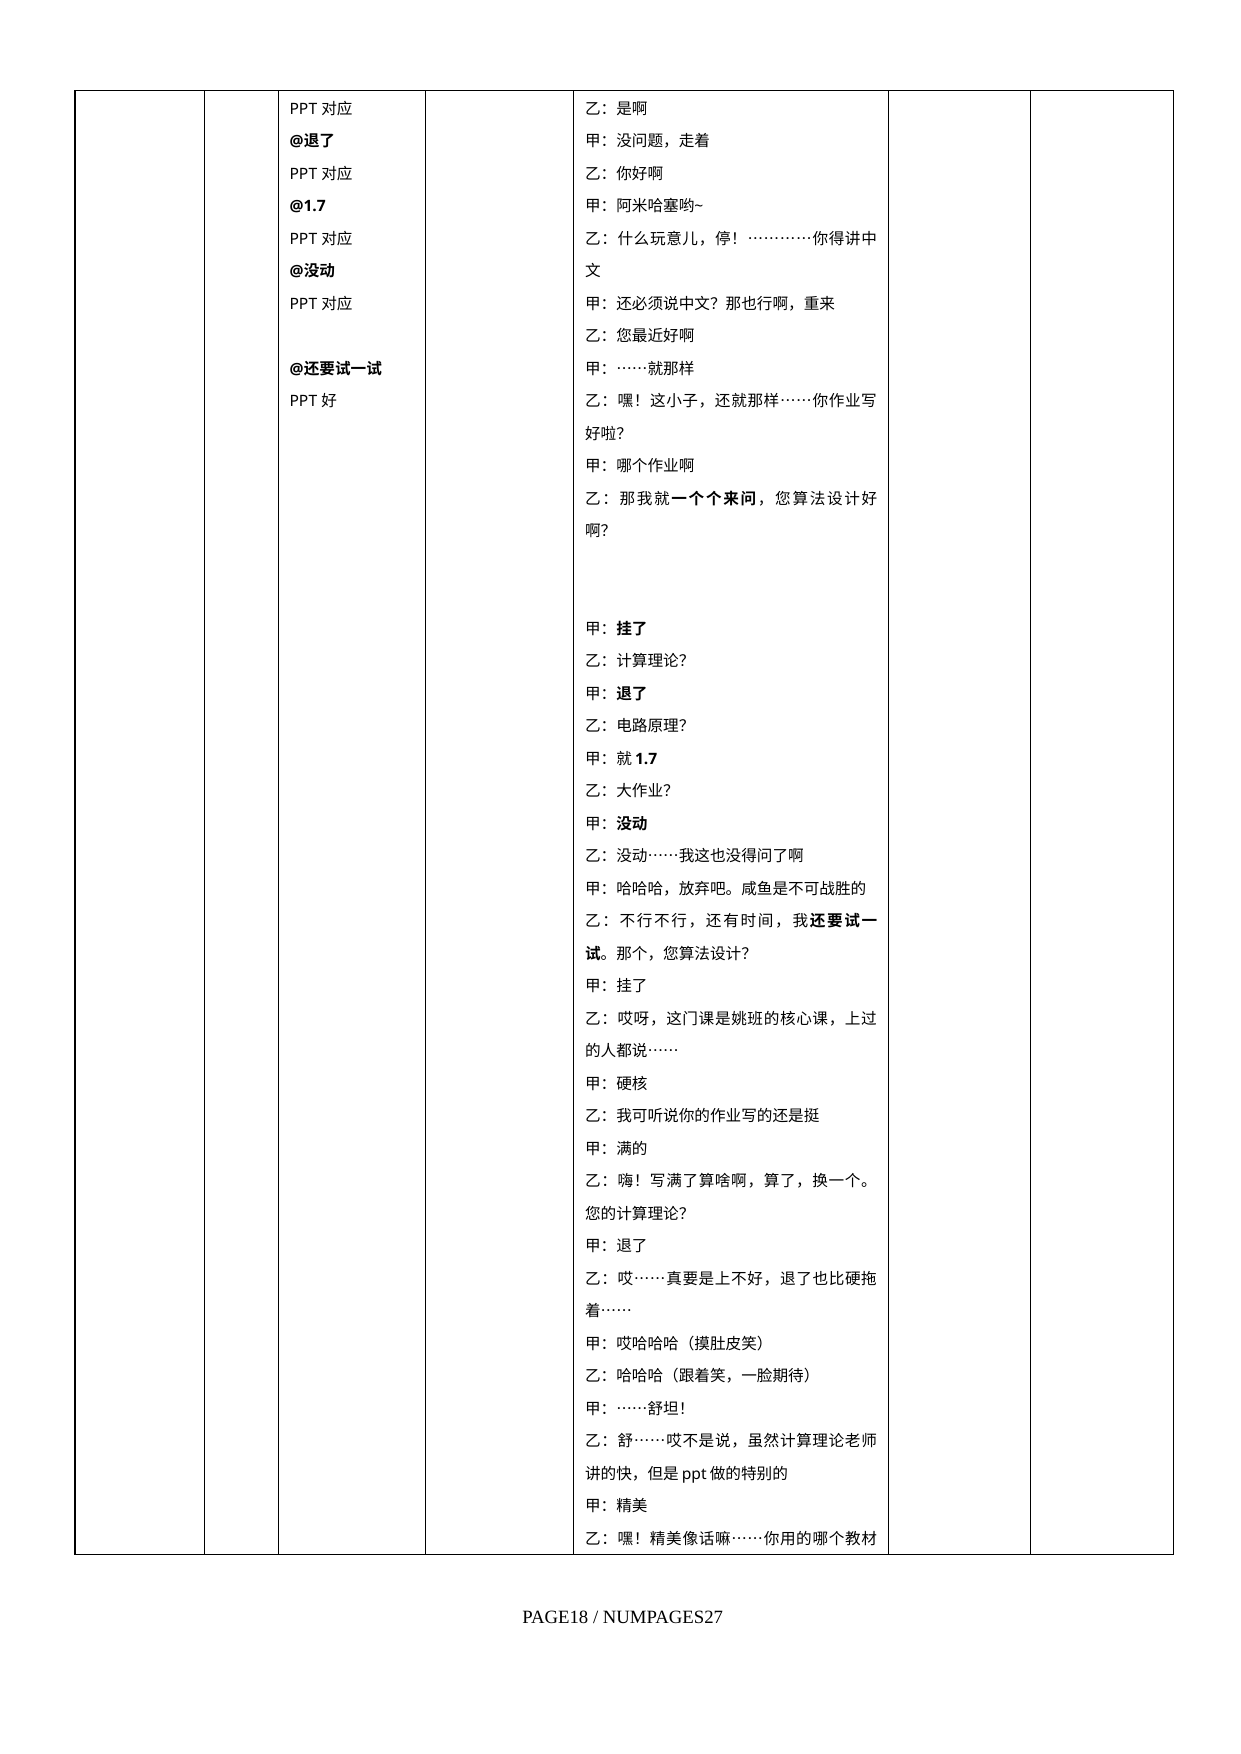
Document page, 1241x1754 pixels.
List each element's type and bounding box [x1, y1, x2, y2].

table_cell [76, 91, 204, 1554]
table_cell [574, 91, 888, 1554]
table_cell [279, 91, 425, 1554]
table_cell [205, 91, 278, 1554]
table_cell [889, 91, 1030, 1554]
table_cell [426, 91, 573, 1554]
table_cell [1031, 91, 1173, 1554]
